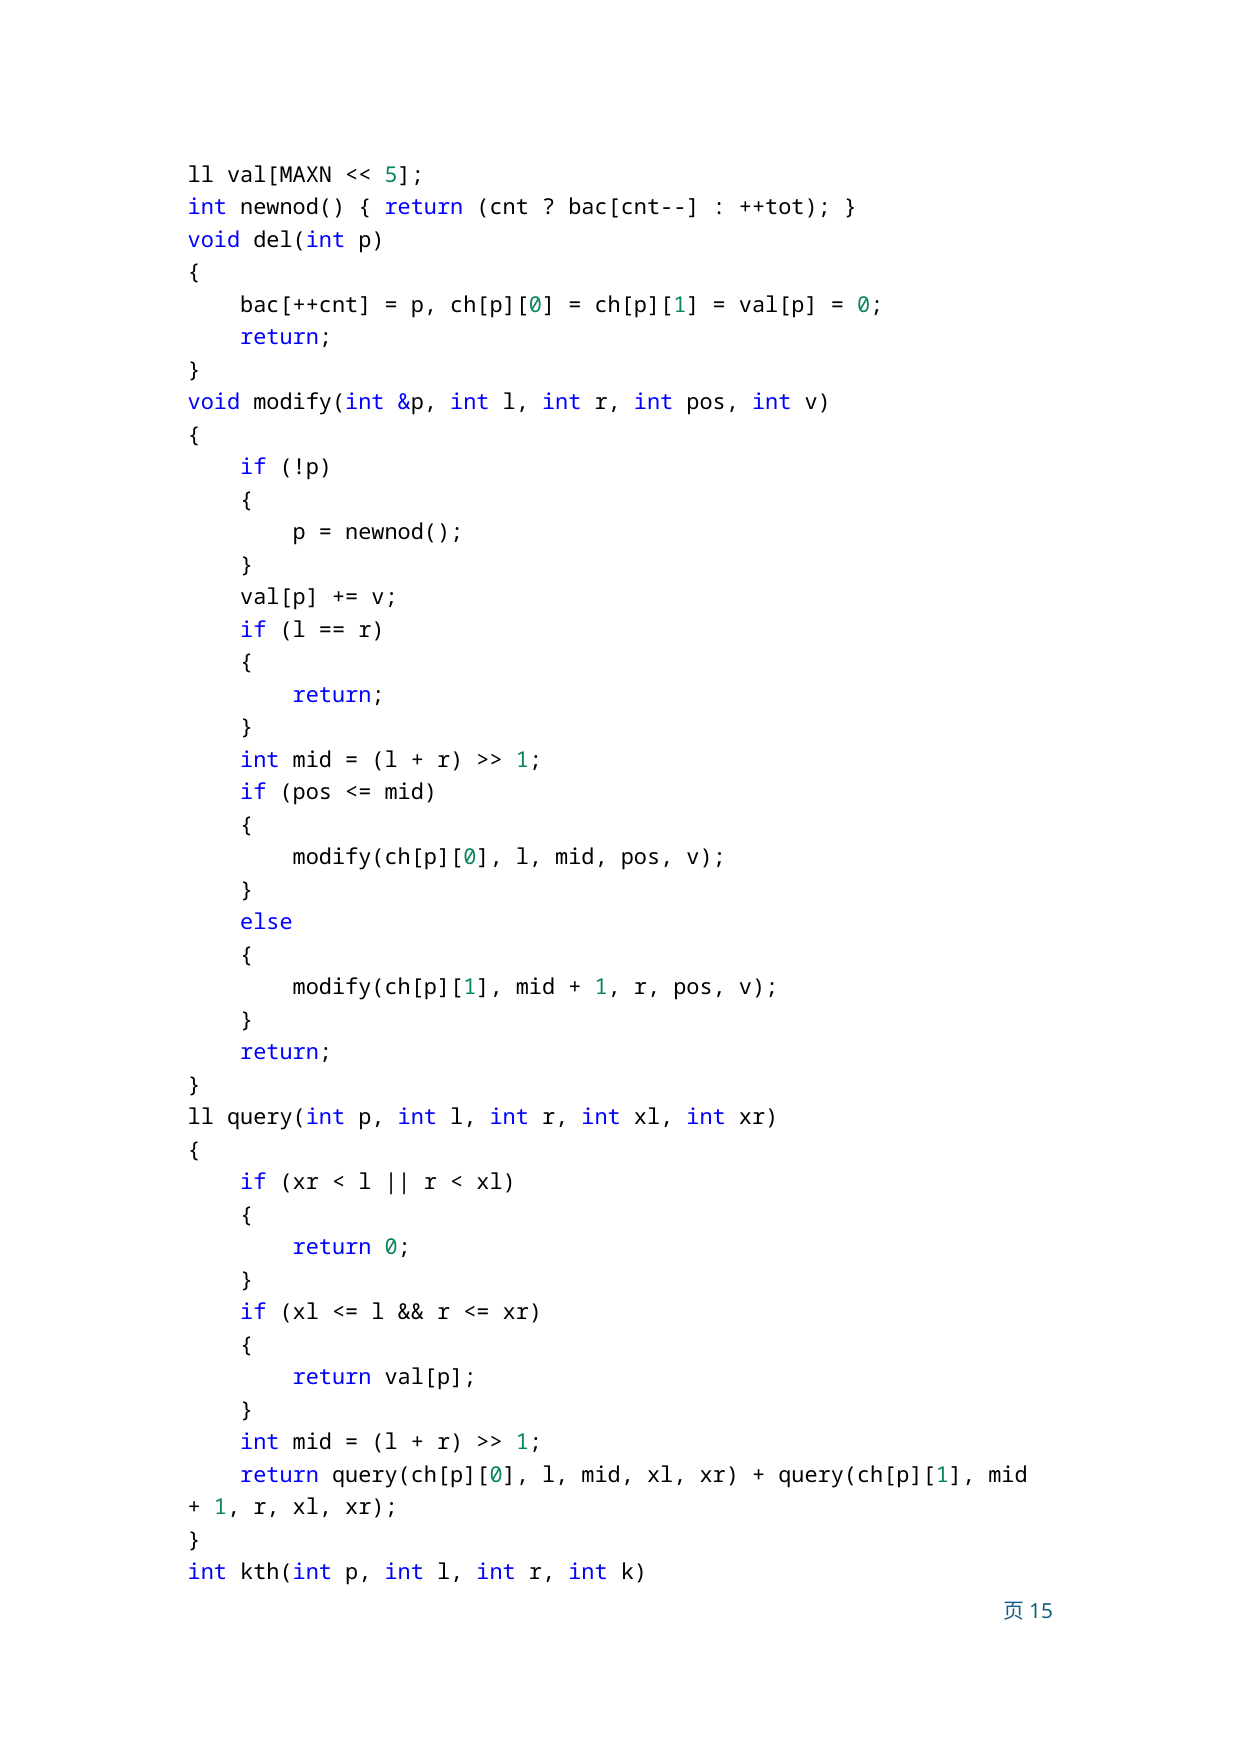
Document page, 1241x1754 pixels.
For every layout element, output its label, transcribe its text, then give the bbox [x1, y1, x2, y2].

text } [187, 1522, 1053, 1555]
text } [187, 872, 1053, 905]
text return; [187, 677, 1053, 710]
text bac[++cnt] = p, ch[p][0] = ch[p][1] = val[p] = 0; [187, 287, 1053, 320]
text } [187, 547, 1053, 580]
text if (xl <= l && r <= xr) [187, 1295, 1053, 1327]
text { [187, 937, 1053, 970]
text { [187, 482, 1053, 515]
text void del(int p) [187, 222, 1053, 255]
text modify(ch[p][0], l, mid, pos, v); [187, 840, 1053, 872]
text } [187, 1067, 1053, 1100]
text if (pos <= mid) [187, 775, 1053, 807]
text { [187, 1327, 1053, 1360]
text return 0; [187, 1230, 1053, 1262]
text if (!p) [187, 450, 1053, 482]
text { [187, 645, 1053, 677]
text int kth(int p, int l, int r, int k) [187, 1555, 1053, 1587]
text else [187, 905, 1053, 937]
text if (l == r) [187, 612, 1053, 645]
text { [187, 1197, 1053, 1230]
text { [187, 1132, 1053, 1165]
text void modify(int &p, int l, int r, int pos, int v) [187, 385, 1053, 417]
text { [187, 417, 1053, 450]
text int mid = (l + r) >> 1; [187, 1425, 1053, 1457]
text { [187, 255, 1053, 287]
text } [187, 352, 1053, 385]
text val[p] += v; [187, 580, 1053, 612]
text ll val[MAXN << 5]; [187, 157, 1053, 190]
text modify(ch[p][1], mid + 1, r, pos, v); [187, 970, 1053, 1002]
text int newnod() { return (cnt ? bac[cnt--] : ++tot); } [187, 190, 1053, 222]
text return query(ch[p][0], l, mid, xl, xr) + query(ch[p][1], mid + 1, r, xl, xr); [187, 1457, 1053, 1522]
text p = newnod(); [187, 515, 1053, 547]
text } [187, 1392, 1053, 1425]
text { [187, 807, 1053, 840]
text return; [187, 320, 1053, 352]
text int mid = (l + r) >> 1; [187, 742, 1053, 775]
text if (xr < l || r < xl) [187, 1165, 1053, 1197]
text ll query(int p, int l, int r, int xl, int xr) [187, 1100, 1053, 1132]
text } [187, 1002, 1053, 1035]
text return val[p]; [187, 1360, 1053, 1392]
text return; [187, 1035, 1053, 1067]
text } [187, 710, 1053, 742]
text } [187, 1262, 1053, 1295]
